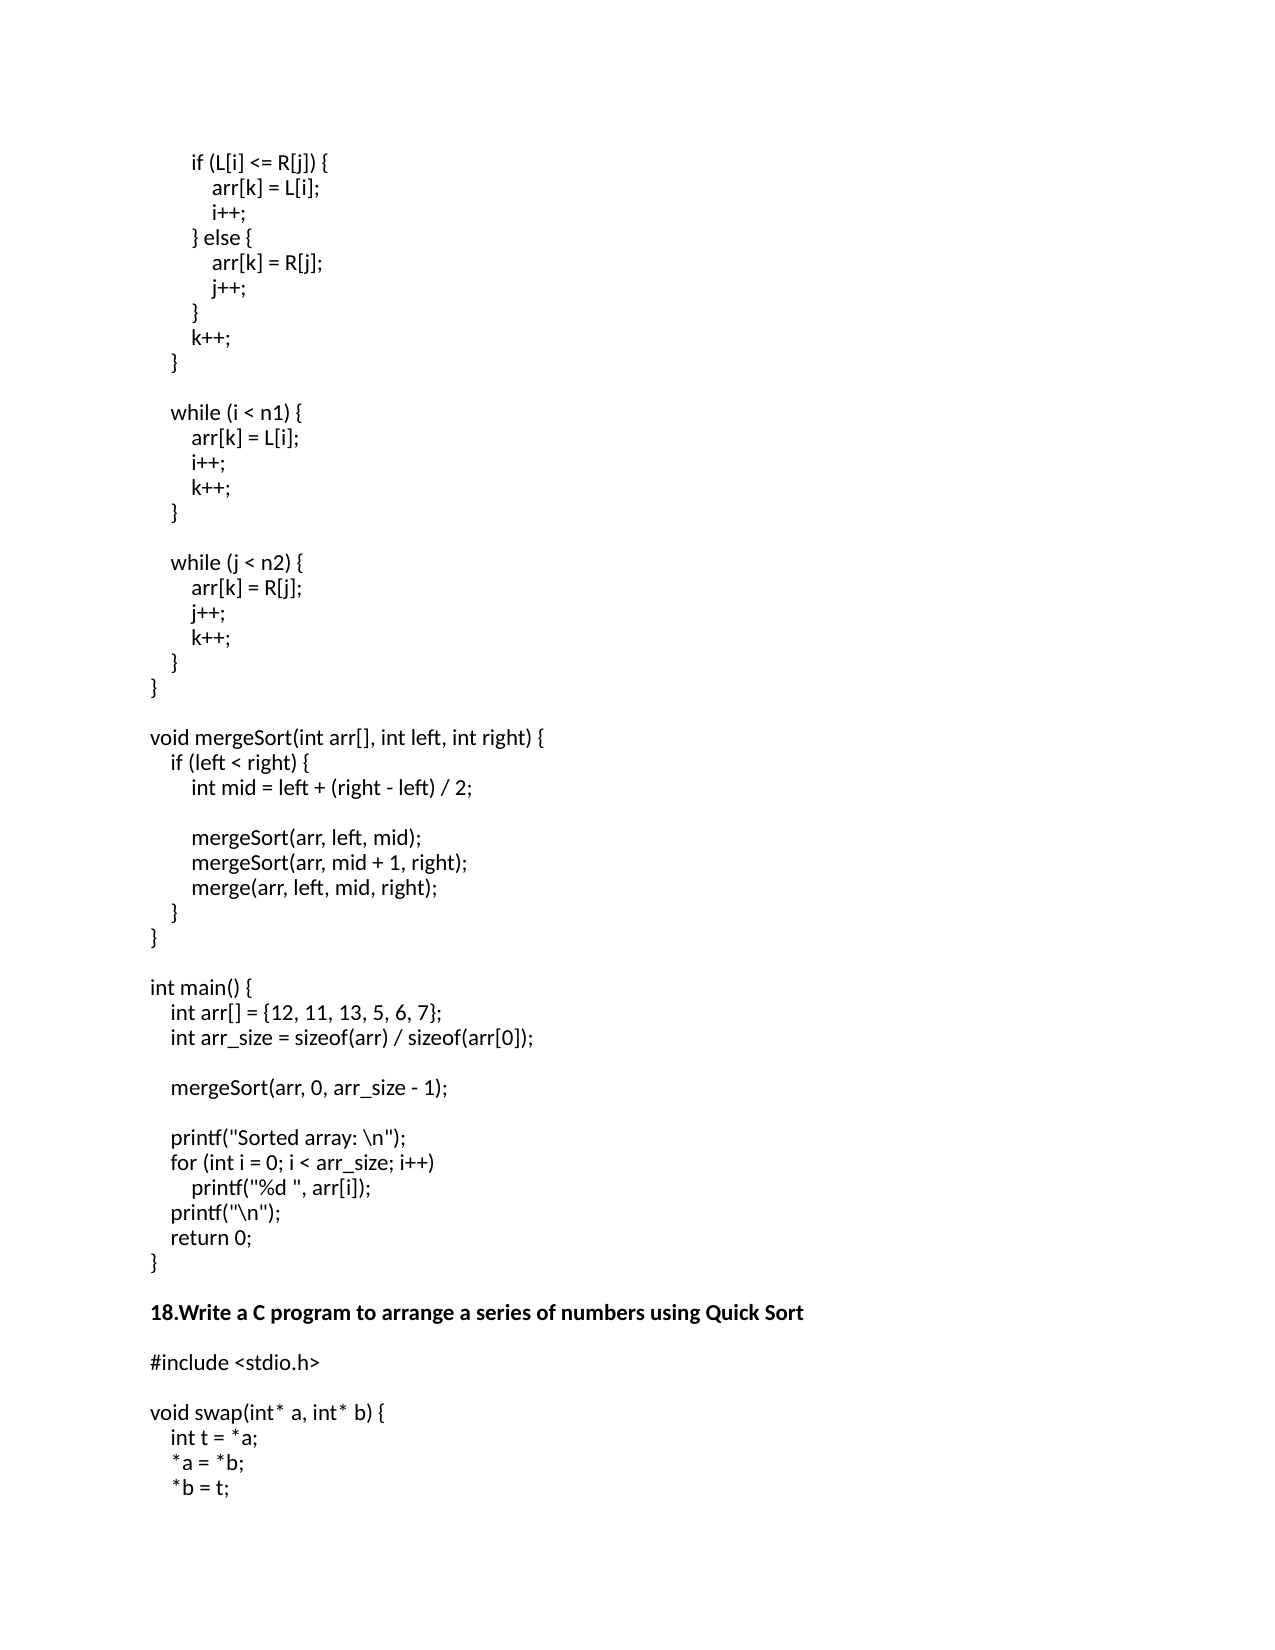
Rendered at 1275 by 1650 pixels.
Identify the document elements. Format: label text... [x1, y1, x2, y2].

text } [150, 900, 1125, 925]
text } else { [150, 225, 1125, 250]
text mergeSort(arr, left, mid); [150, 825, 1125, 850]
text j++; [150, 275, 1125, 300]
text int arr_size = sizeof(arr) / sizeof(arr[0]); [150, 1025, 1125, 1050]
text arr[k] = R[j]; [150, 575, 1125, 600]
text i++; [150, 200, 1125, 225]
text void swap(int* a, int* b) { [150, 1400, 1125, 1425]
text k++; [150, 325, 1125, 350]
text } [150, 925, 1125, 950]
text while (i < n1) { [150, 400, 1125, 425]
text for (int i = 0; i < arr_size; i++) [150, 1150, 1125, 1175]
text #include <stdio.h> [150, 1350, 1125, 1375]
text } [150, 675, 1125, 700]
text i++; [150, 450, 1125, 475]
text return 0; [150, 1225, 1125, 1250]
text } [150, 500, 1125, 525]
text } [150, 650, 1125, 675]
text } [150, 300, 1125, 325]
text merge(arr, left, mid, right); [150, 875, 1125, 900]
text 18.Write a C program to arrange a series of numbers using Quick Sort [150, 1300, 1125, 1325]
text } [150, 350, 1125, 375]
text k++; [150, 625, 1125, 650]
text k++; [150, 475, 1125, 500]
text int t = *a; [150, 1425, 1125, 1450]
text if (L[i] <= R[j]) { [150, 150, 1125, 175]
text int arr[] = {12, 11, 13, 5, 6, 7}; [150, 1000, 1125, 1025]
text int main() { [150, 975, 1125, 1000]
text arr[k] = L[i]; [150, 425, 1125, 450]
text if (left < right) { [150, 750, 1125, 775]
text printf("Sorted array: \n"); [150, 1125, 1125, 1150]
text printf("\n"); [150, 1200, 1125, 1225]
text while (j < n2) { [150, 550, 1125, 575]
text int mid = left + (right - left) / 2; [150, 775, 1125, 800]
text void mergeSort(int arr[], int left, int right) { [150, 725, 1125, 750]
text *a = *b; [150, 1450, 1125, 1475]
text mergeSort(arr, mid + 1, right); [150, 850, 1125, 875]
text arr[k] = R[j]; [150, 250, 1125, 275]
text j++; [150, 600, 1125, 625]
text *b = t; [150, 1475, 1125, 1500]
text printf("%d ", arr[i]); [150, 1175, 1125, 1200]
text } [150, 1250, 1125, 1275]
text mergeSort(arr, 0, arr_size - 1); [150, 1075, 1125, 1100]
text arr[k] = L[i]; [150, 175, 1125, 200]
